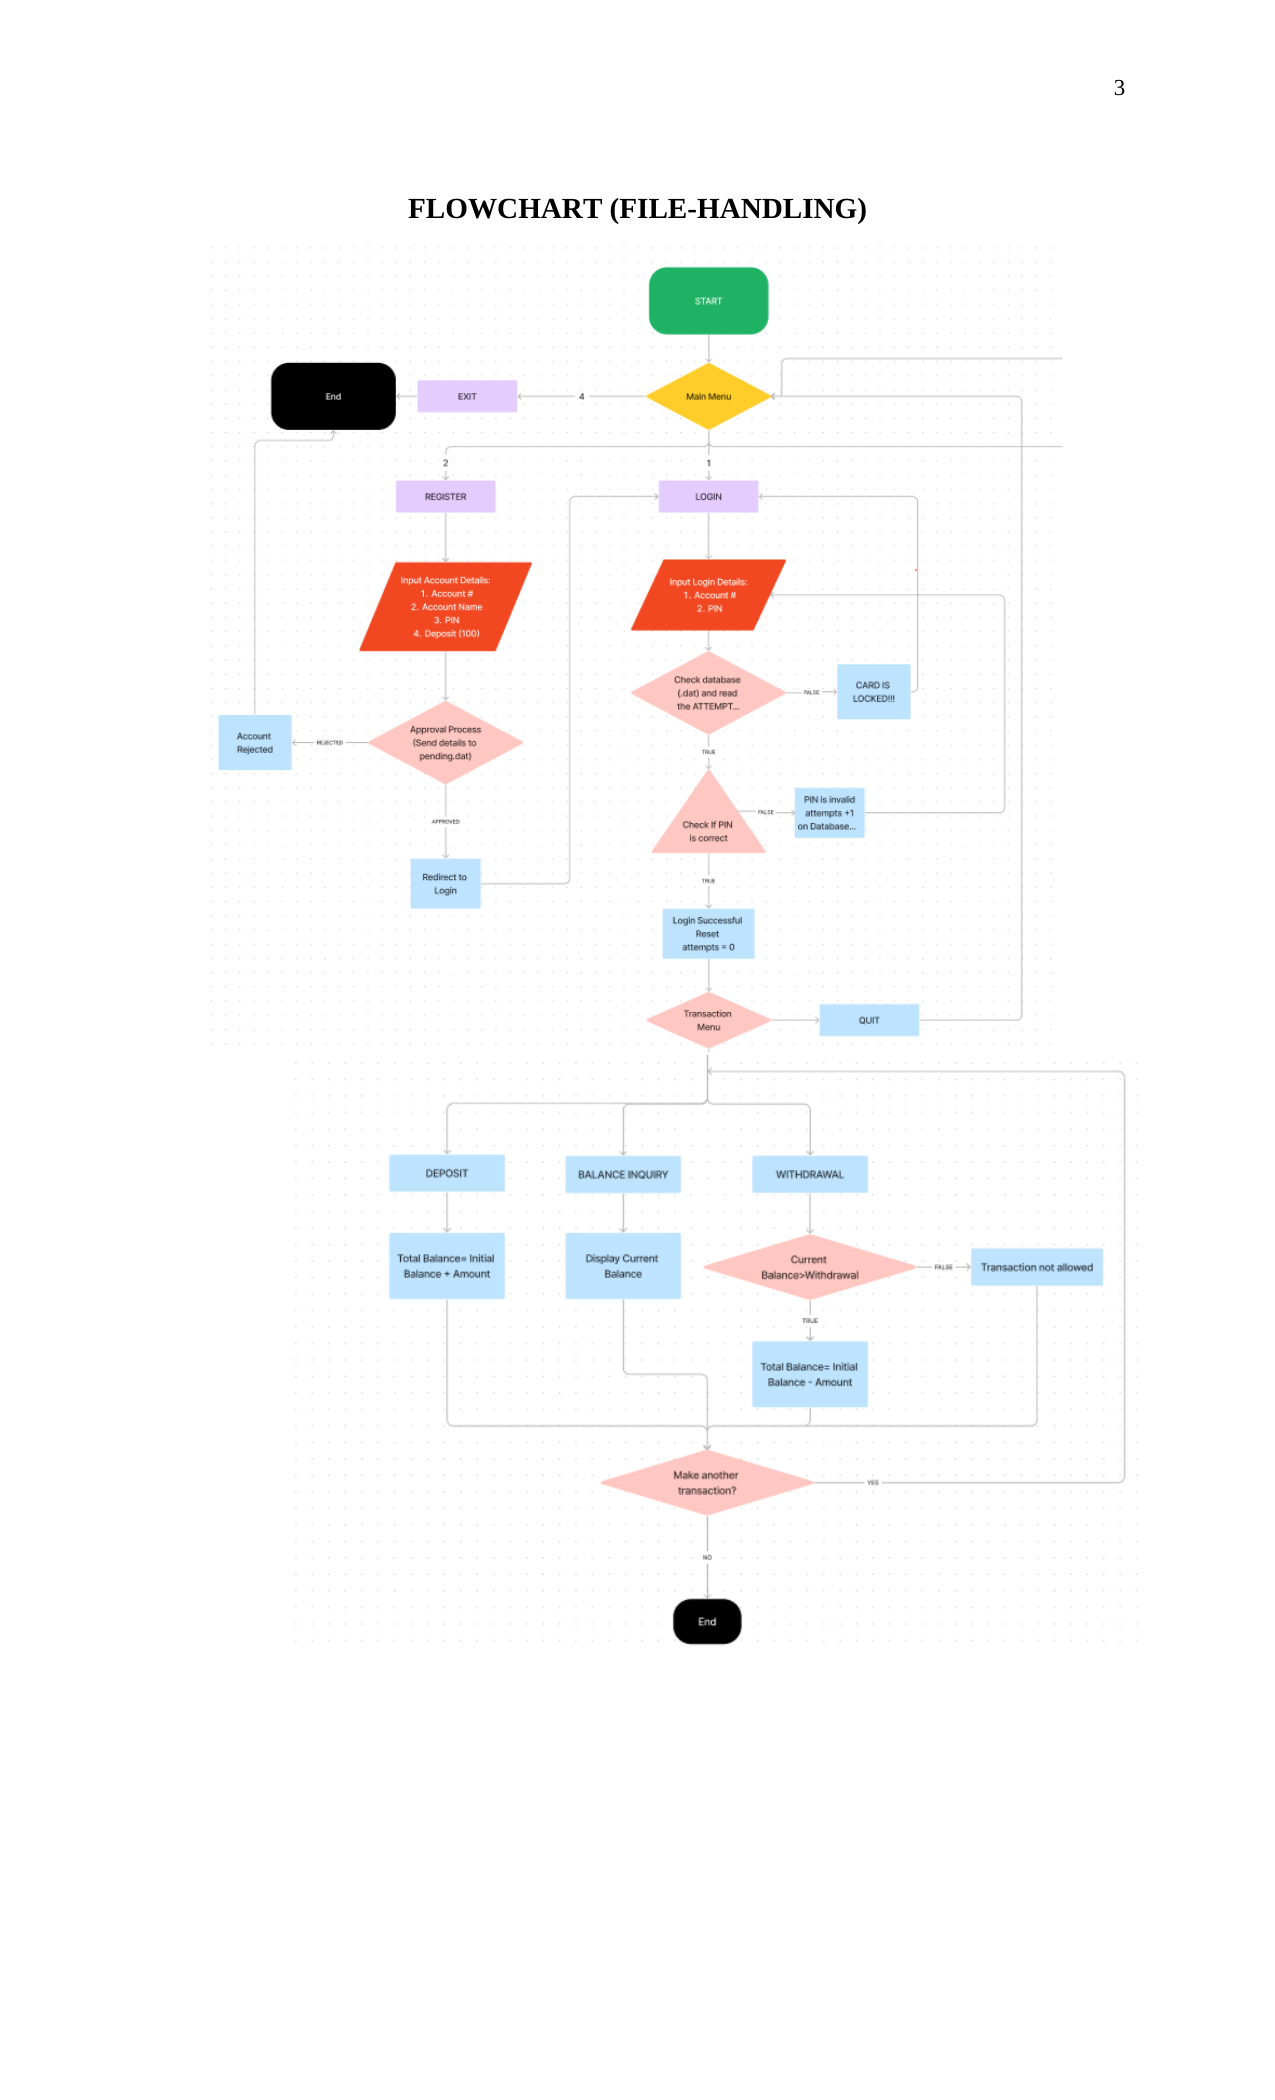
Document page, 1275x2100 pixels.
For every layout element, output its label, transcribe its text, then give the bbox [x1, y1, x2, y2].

text FLOWCHART (FILE-HANDLING) [150, 192, 1125, 225]
picture [286, 1055, 1143, 1649]
picture [198, 242, 1063, 1052]
